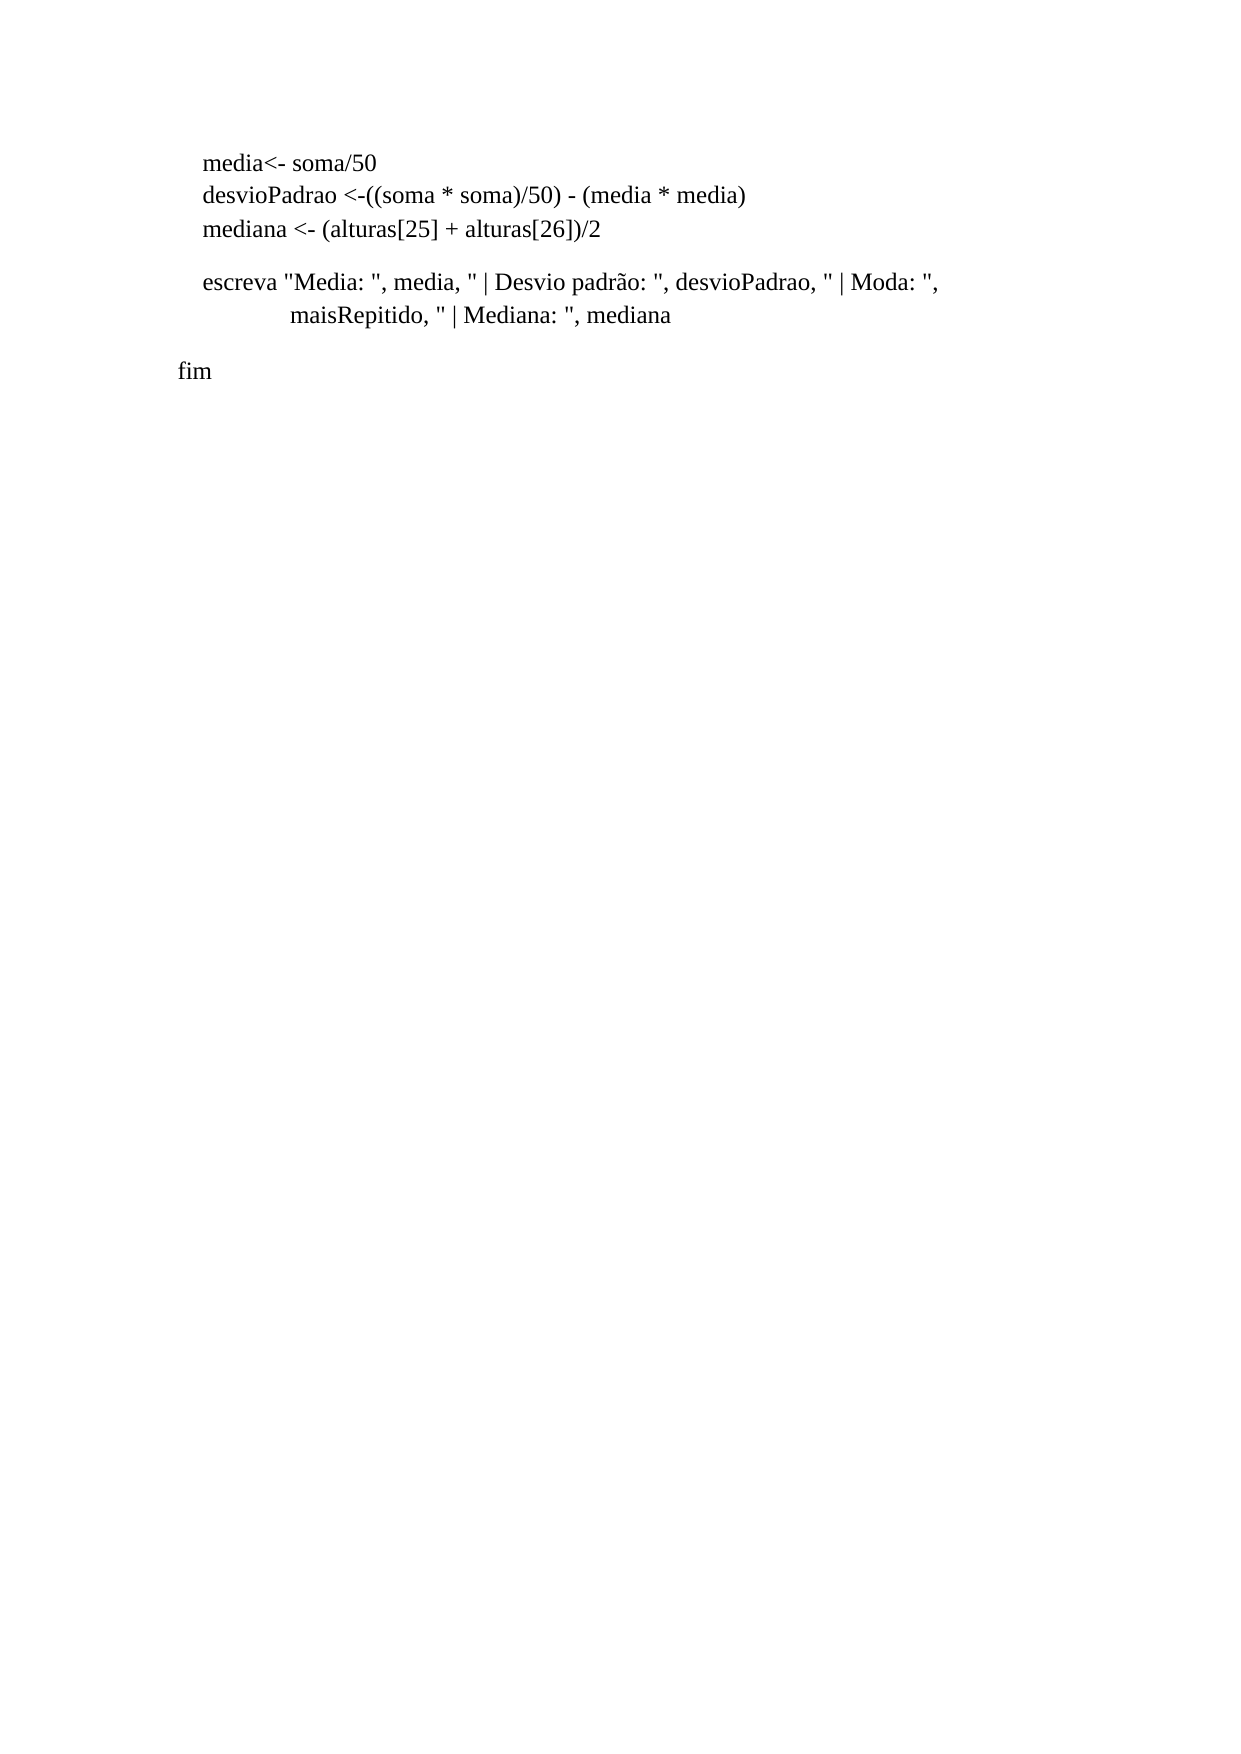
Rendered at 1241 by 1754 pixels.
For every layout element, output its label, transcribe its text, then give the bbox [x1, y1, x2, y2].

text fim [177, 354, 1063, 385]
text media<- soma/50 desvioPadrao <-((soma * soma)/50) - (media * media) mediana <- (alturas[25] + alturas[26])/2 [177, 148, 1063, 242]
text escreva "Media: ", media, " | Desvio padrão: ", desvioPadrao, " | Moda: ", maisRepitido, " | Mediana: ", mediana [177, 267, 1063, 329]
